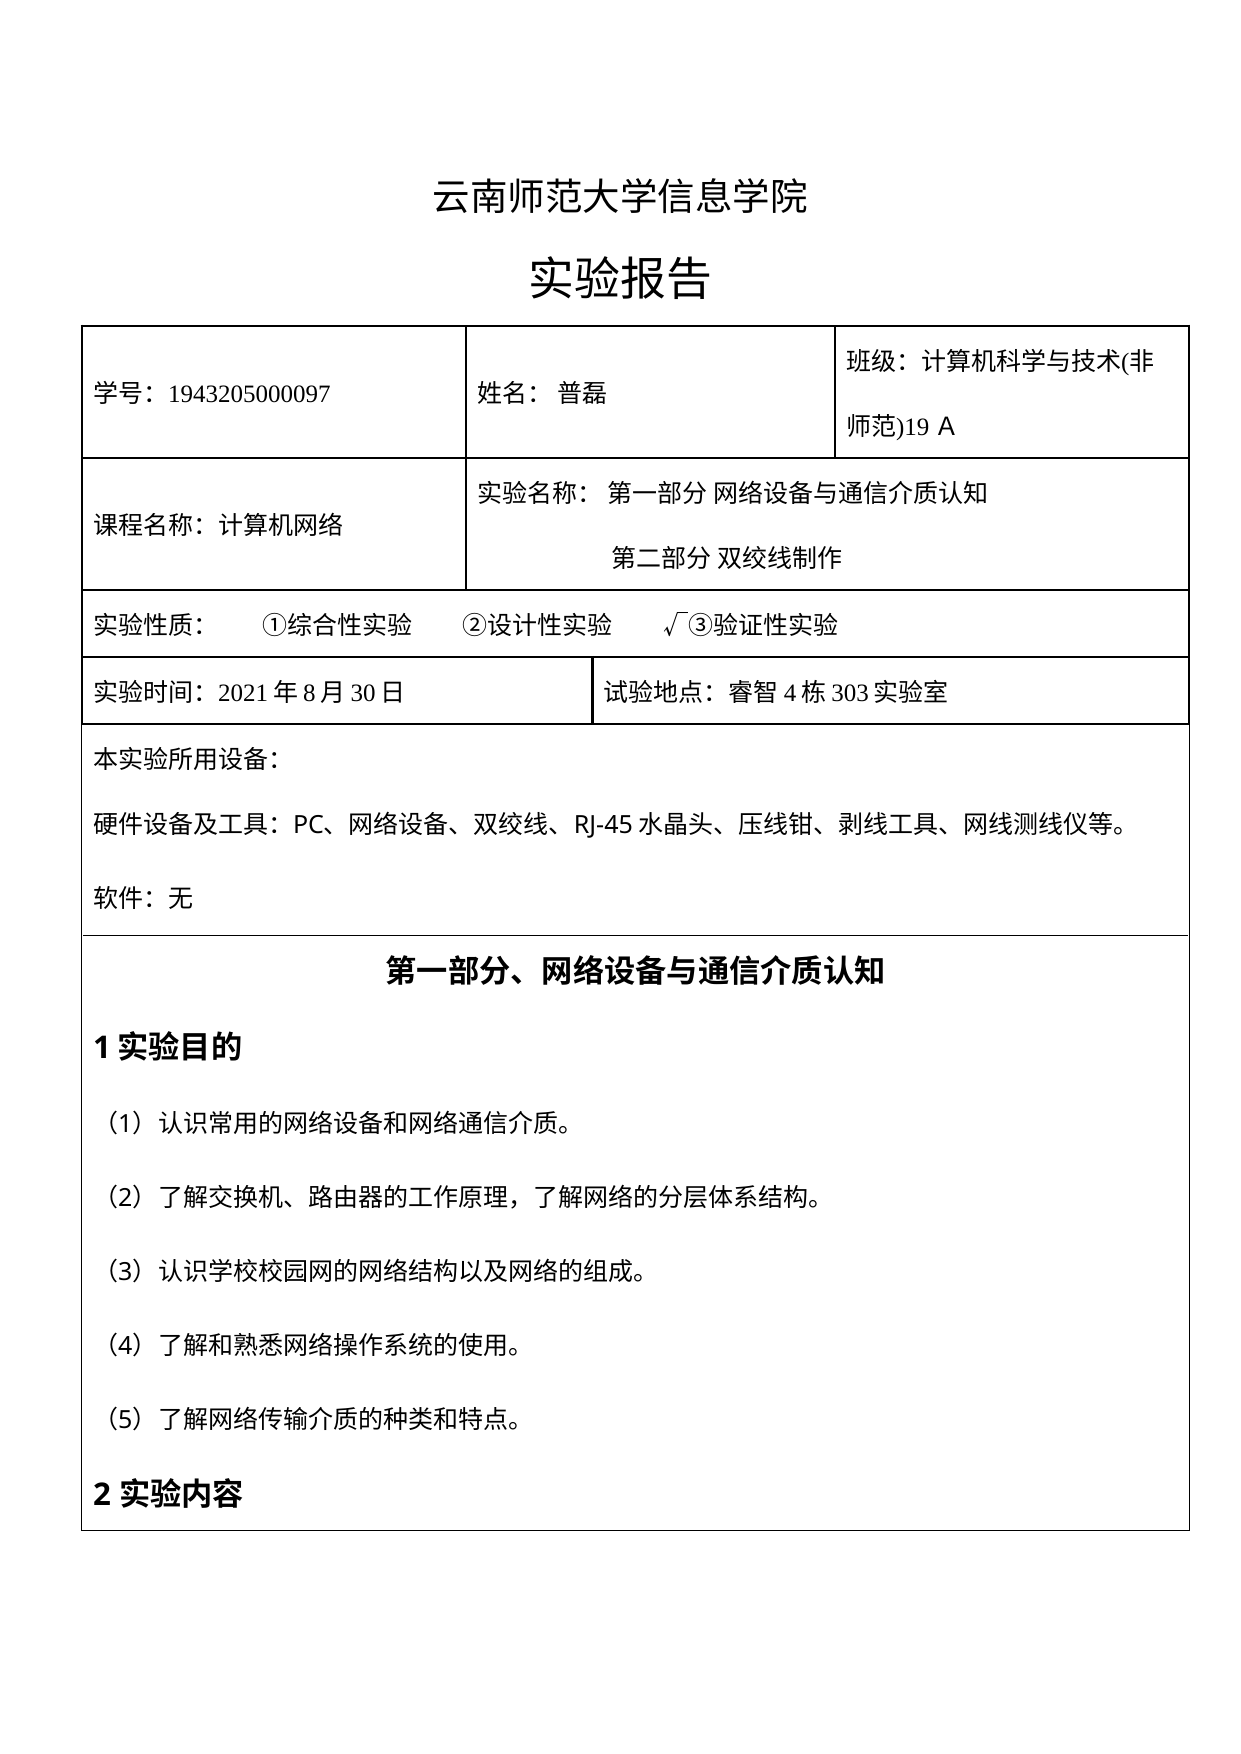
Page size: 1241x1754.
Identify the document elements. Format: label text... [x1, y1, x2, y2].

table_cell 实验名称： 第一部分 网络设备与通信介质认知 第二部分 双绞线制作 [467, 459, 1188, 589]
table_cell 课程名称：计算机网络 [83, 459, 465, 589]
table_header 学号：1943205000097 [83, 327, 465, 457]
table_header 姓名： 普磊 [467, 327, 834, 457]
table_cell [82, 935, 1189, 1530]
table_cell 本实验所用设备： 硬件设备及工具：PC、网络设备、双绞线、RJ-45水晶头、压线钳、剥线工具、网线测线仪等。 软件：无 [82, 725, 1189, 935]
table_header 班级：计算机科学与技术(非师范)19Ａ [836, 327, 1188, 457]
text 云南师范大学信息学院 [187, 162, 1053, 227]
table_cell 实验时间：2021年8月30日 [83, 658, 591, 723]
table_cell 实验性质： ①综合性实验 ②设计性实验 √③验证性实验 [83, 591, 1188, 656]
table_cell 试验地点：睿智4栋303实验室 [594, 658, 1188, 723]
text 实验报告 [187, 227, 1053, 324]
